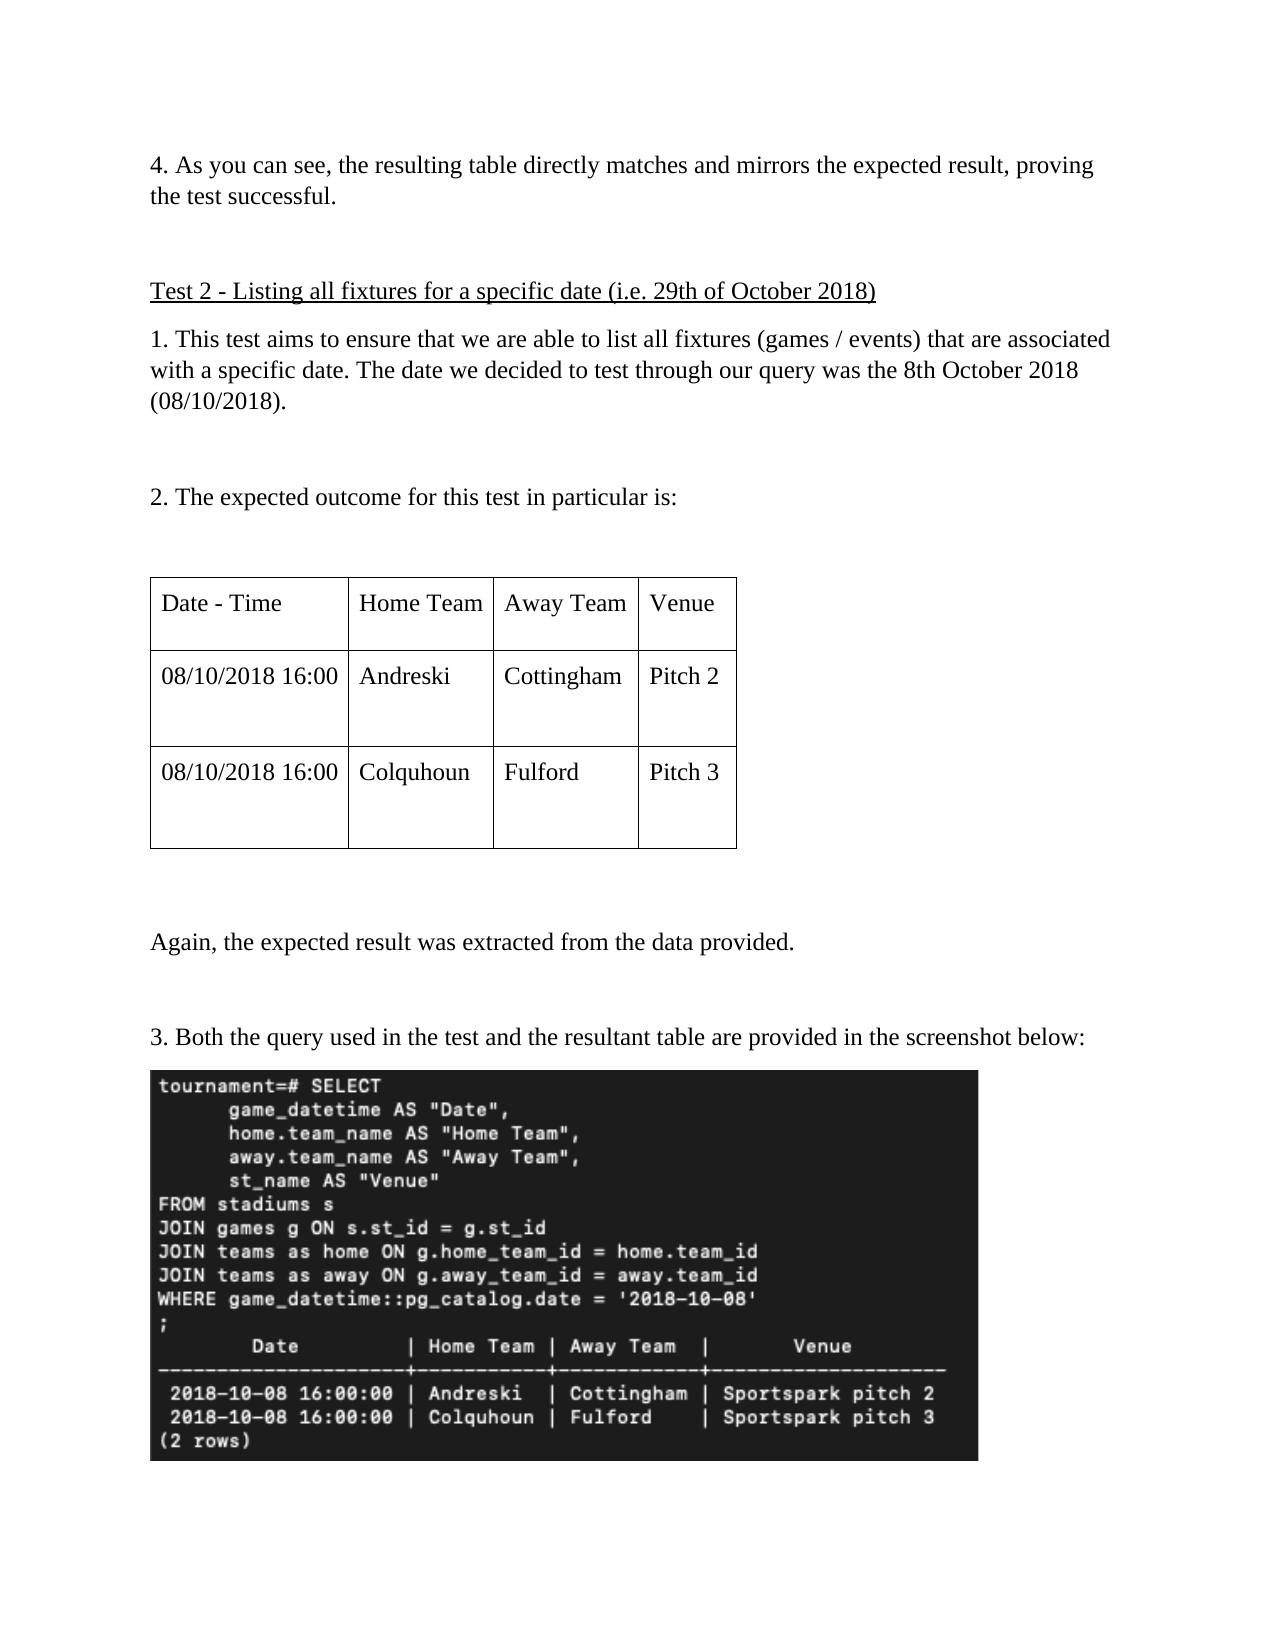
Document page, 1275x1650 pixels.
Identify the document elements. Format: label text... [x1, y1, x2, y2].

table_header Date - Time [151, 578, 348, 650]
table_cell Pitch 3 [639, 747, 736, 848]
table_header Home Team [349, 578, 493, 650]
picture [150, 1070, 979, 1461]
text Test 2 - Listing all fixtures for a specific date (i.e. 29th of October 2018) [150, 276, 1125, 305]
table_cell Colquhoun [349, 747, 493, 848]
table_cell Cottingham [494, 651, 638, 746]
table_header Away Team [494, 578, 638, 650]
text 2. The expected outcome for this test in particular is: [150, 482, 1125, 510]
text 1. This test aims to ensure that we are able to list all fixtures (games / events) that are associated with a specific date. The date we decided to test through our query was the 8th October 2018 (08/10/2018). [150, 324, 1125, 415]
text Again, the expected result was extracted from the data provided. [150, 927, 1125, 956]
table_cell Pitch 2 [639, 651, 736, 746]
text 4. As you can see, the resulting table directly matches and mirrors the expected result, proving the test successful. [150, 150, 1125, 210]
table_cell 08/10/2018 16:00 [151, 651, 348, 746]
table_cell 08/10/2018 16:00 [151, 747, 348, 848]
text 3. Both the query used in the test and the resultant table are provided in the screenshot below: [150, 1022, 1125, 1051]
table_cell Fulford [494, 747, 638, 848]
table_cell Andreski [349, 651, 493, 746]
table_header Venue [639, 578, 736, 650]
